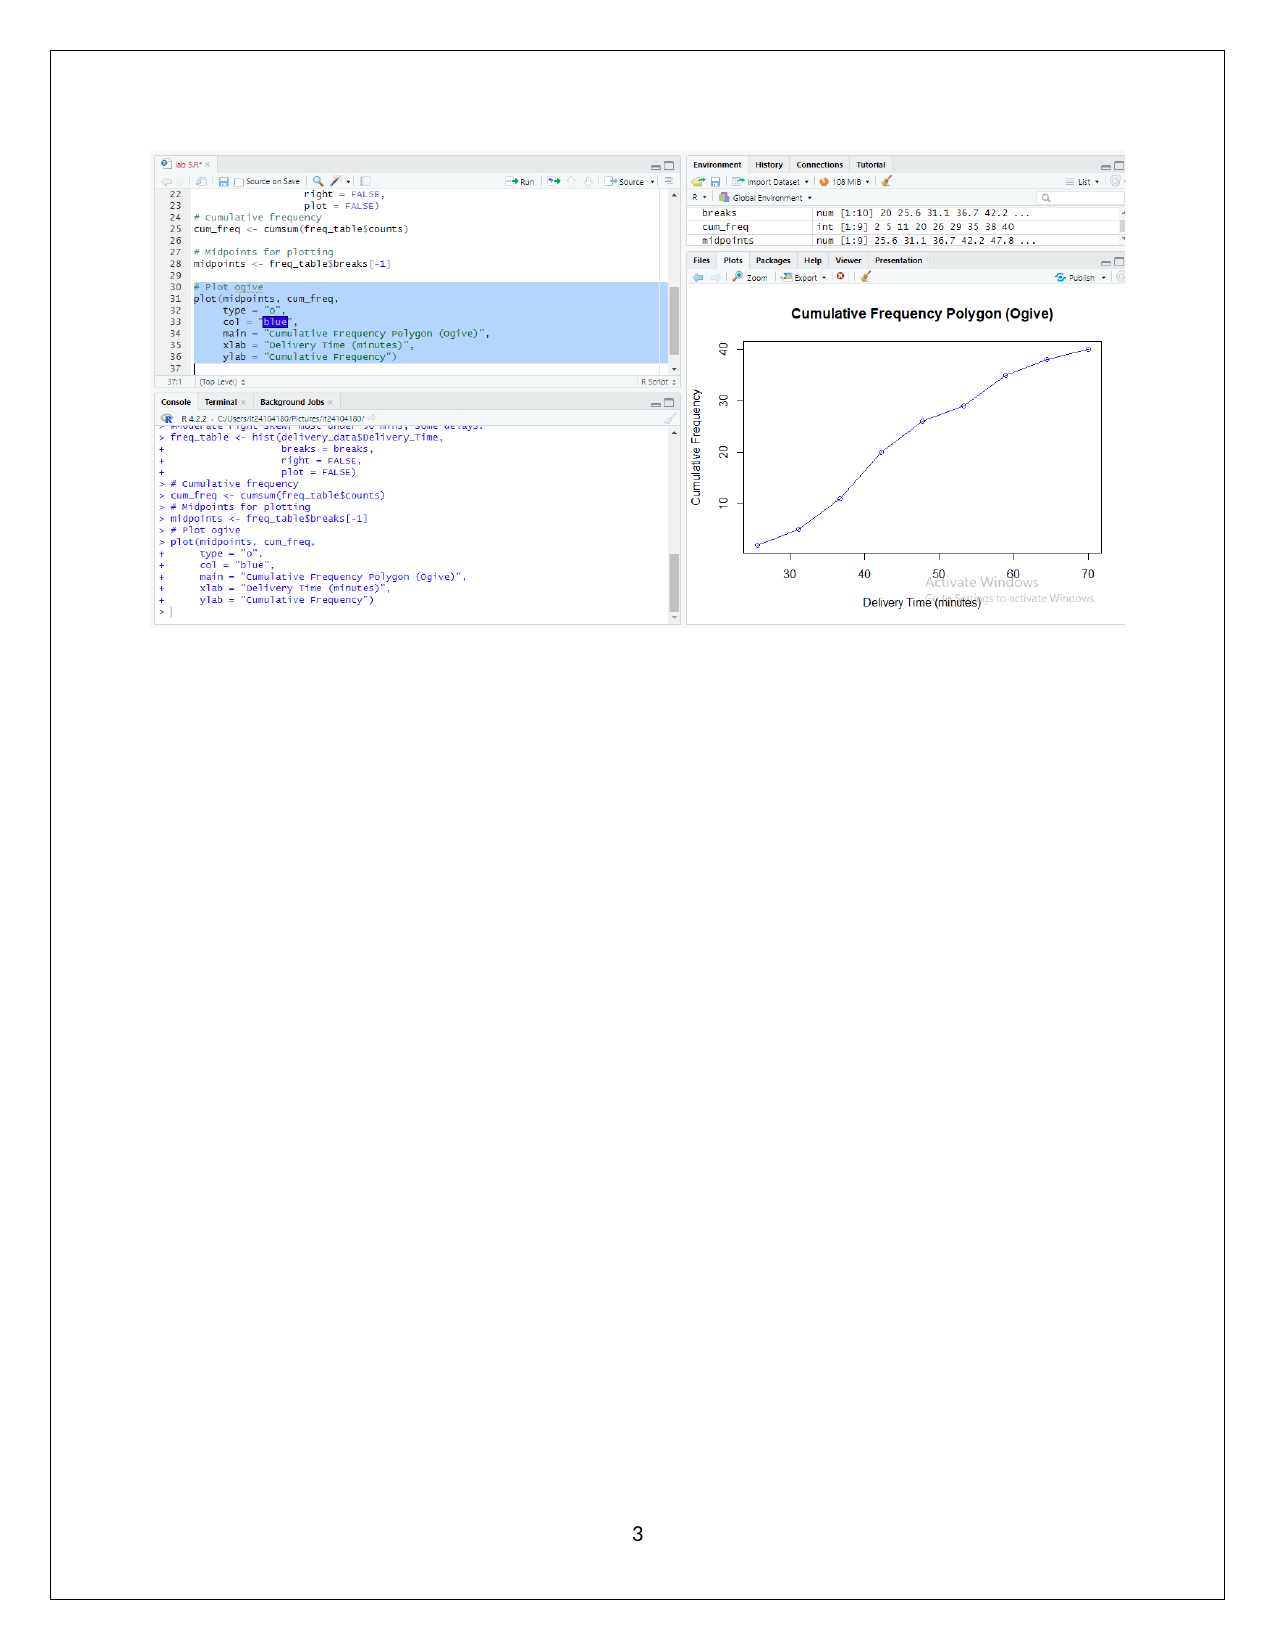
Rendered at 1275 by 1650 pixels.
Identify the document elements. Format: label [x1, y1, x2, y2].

picture [150, 150, 1125, 628]
